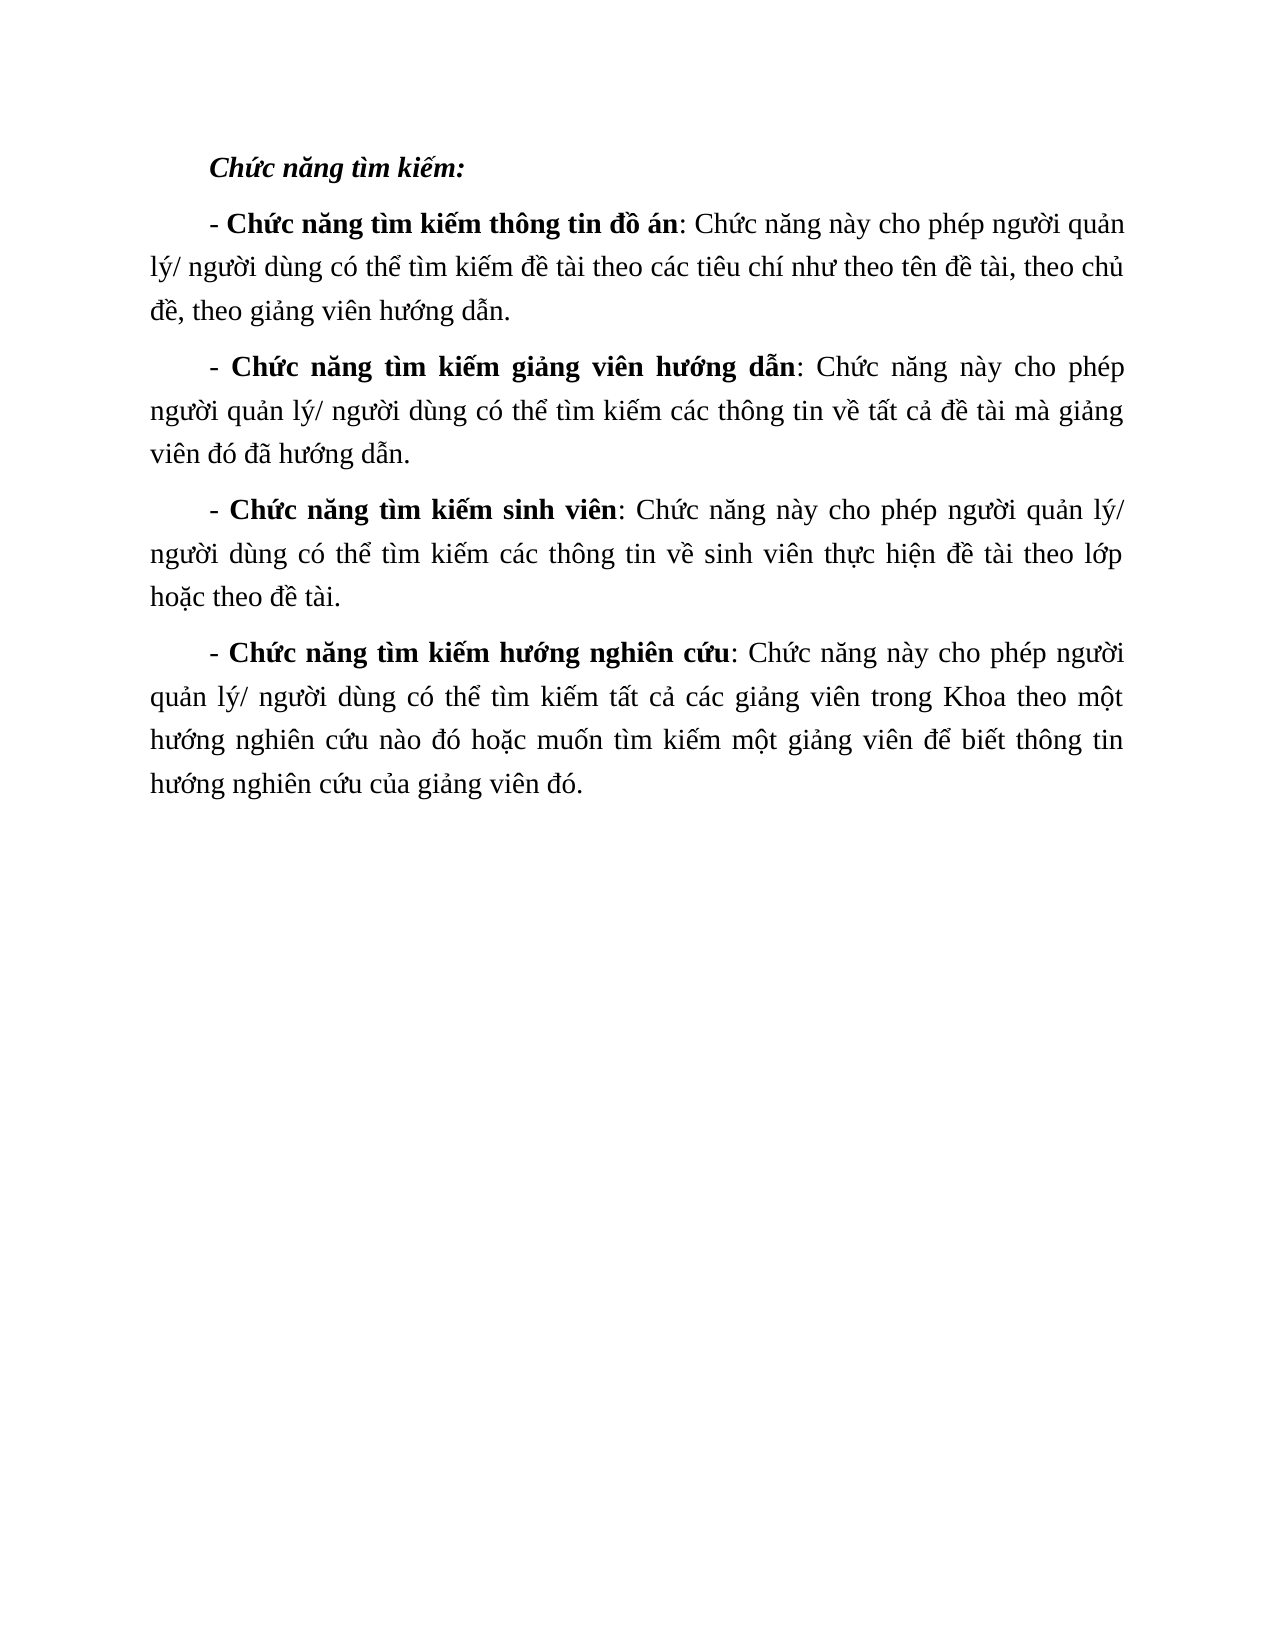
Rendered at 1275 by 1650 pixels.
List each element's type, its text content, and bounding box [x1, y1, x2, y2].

text - Chức năng tìm kiếm hướng nghiên cứu: Chức năng này cho phép người quản lý/ người dùng có thể tìm kiếm tất cả các giảng viên trong Khoa theo một hướng nghiên cứu nào đó hoặc muốn tìm kiếm một giảng viên để biết thông tin hướng nghiên cứu của giảng viên đó. [150, 635, 1125, 799]
text - Chức năng tìm kiếm thông tin đồ án: Chức năng này cho phép người quản lý/ người dùng có thể tìm kiếm đề tài theo các tiêu chí như theo tên đề tài, theo chủ đề, theo giảng viên hướng dẫn. [150, 206, 1125, 327]
text Chức năng tìm kiếm: [150, 150, 1125, 183]
text - Chức năng tìm kiếm sinh viên: Chức năng này cho phép người quản lý/ người dùng có thể tìm kiếm các thông tin về sinh viên thực hiện đề tài theo lớp hoặc theo đề tài. [150, 492, 1125, 613]
text - Chức năng tìm kiếm giảng viên hướng dẫn: Chức năng này cho phép người quản lý/ người dùng có thể tìm kiếm các thông tin về tất cả đề tài mà giảng viên đó đã hướng dẫn. [150, 349, 1125, 470]
